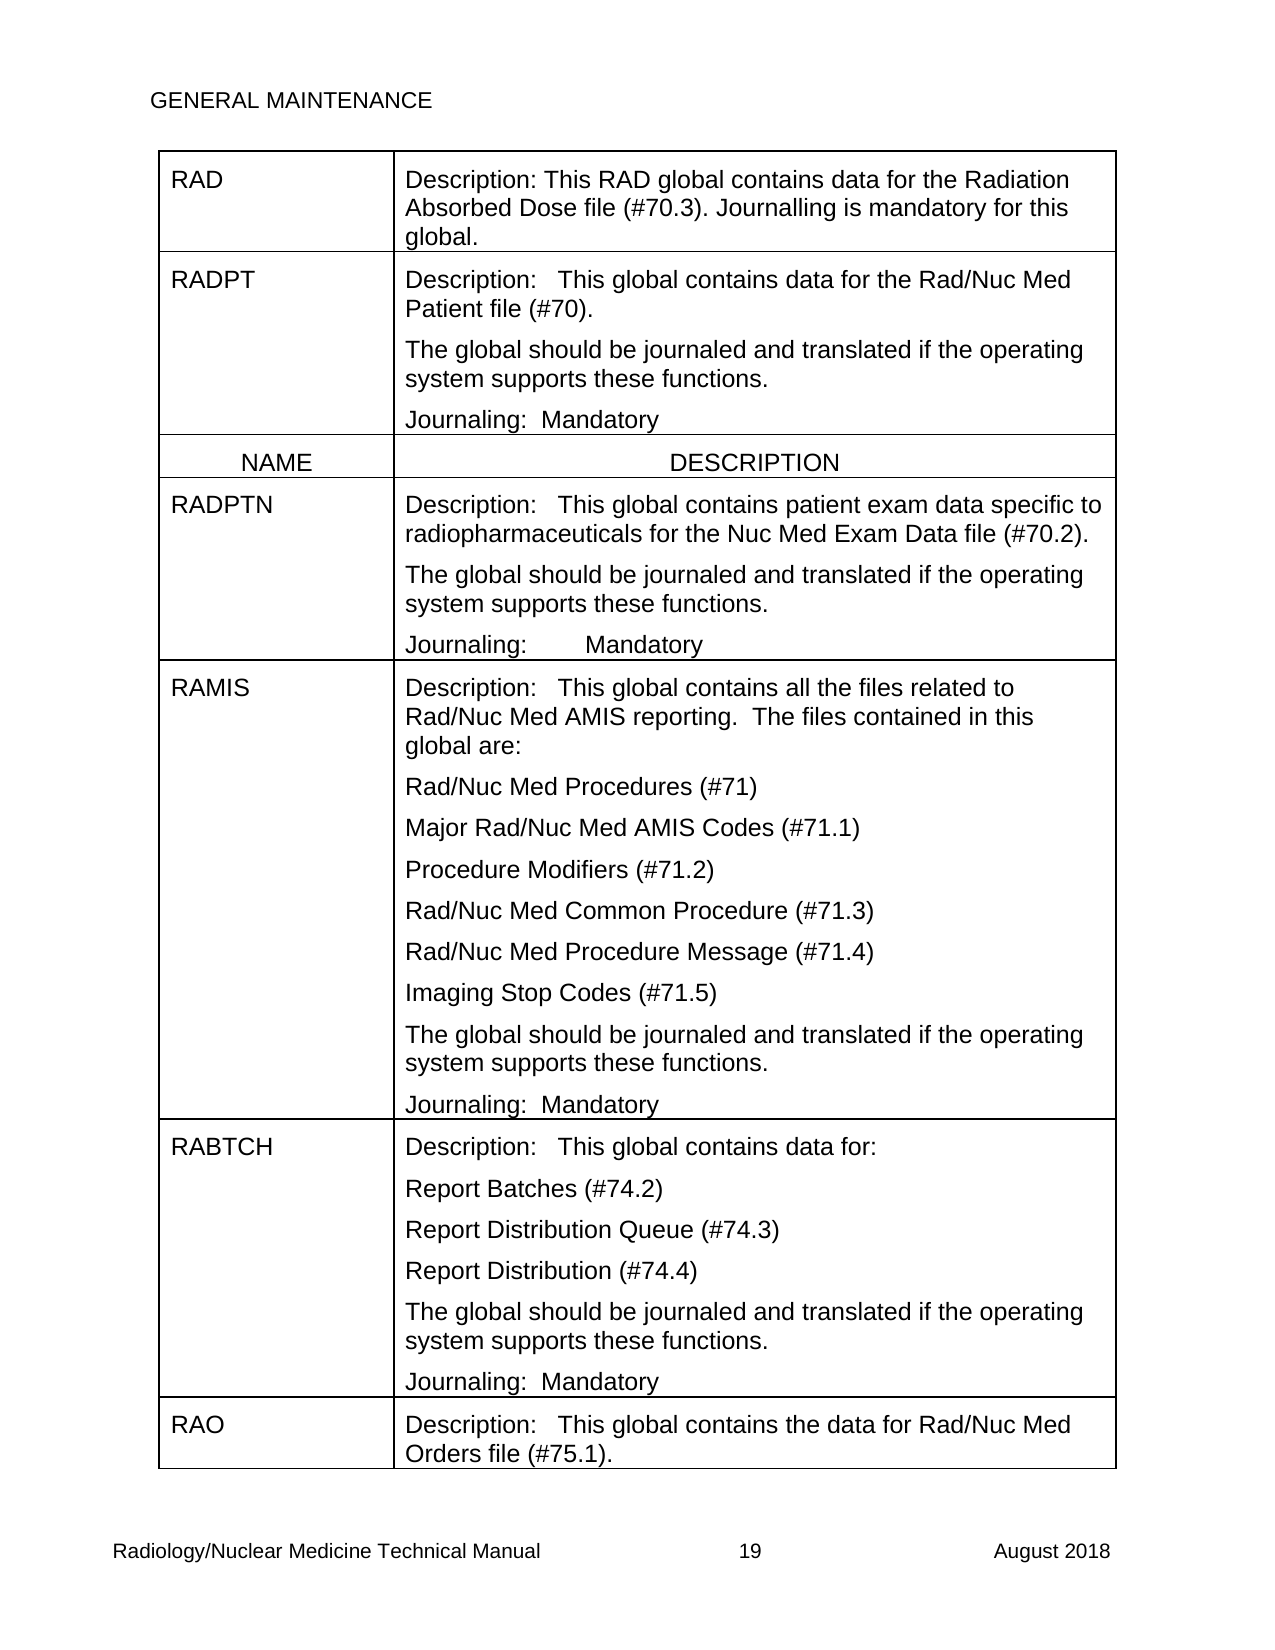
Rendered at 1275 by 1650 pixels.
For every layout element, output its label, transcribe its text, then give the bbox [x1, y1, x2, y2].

table_cell NAME [160, 435, 393, 476]
table_cell DESCRIPTION [395, 435, 1115, 476]
table_header Description: This RAD global contains data for the Radiation Absorbed Dose file (#70.3). Journalling is mandatory for this global. [395, 152, 1115, 251]
table_cell Description: This global contains all the files related to Rad/Nuc Med AMIS reporting. The files contained in this global are: Rad/Nuc Med Procedures (#71) Major Rad/Nuc Med AMIS Codes (#71.1) Procedure Modifiers (#71.2) Rad/Nuc Med Common Procedure (#71.3) Rad/Nuc Med Procedure Message (#71.4) Imaging Stop Codes (#71.5) The global should be journaled and translated if the operating system supports these functions. Journaling: Mandatory [395, 661, 1115, 1118]
table_cell Description: This global contains data for: Report Batches (#74.2) Report Distribution Queue (#74.3) Report Distribution (#74.4) The global should be journaled and translated if the operating system supports these functions. Journaling: Mandatory [395, 1120, 1115, 1396]
table_cell RAO [160, 1398, 393, 1468]
table_cell Description: This global contains patient exam data specific to radiopharmaceuticals for the Nuc Med Exam Data file (#70.2). The global should be journaled and translated if the operating system supports these functions. Journaling: Mandatory [395, 478, 1115, 659]
table_cell RADPT [160, 252, 393, 434]
table_header RAD [160, 152, 393, 251]
table_cell RADPTN [160, 478, 393, 659]
table_cell Description: This global contains data for the Rad/Nuc Med Patient file (#70). The global should be journaled and translated if the operating system supports these functions. Journaling: Mandatory [395, 252, 1115, 434]
table_cell RAMIS [160, 661, 393, 1118]
table_cell RABTCH [160, 1120, 393, 1396]
